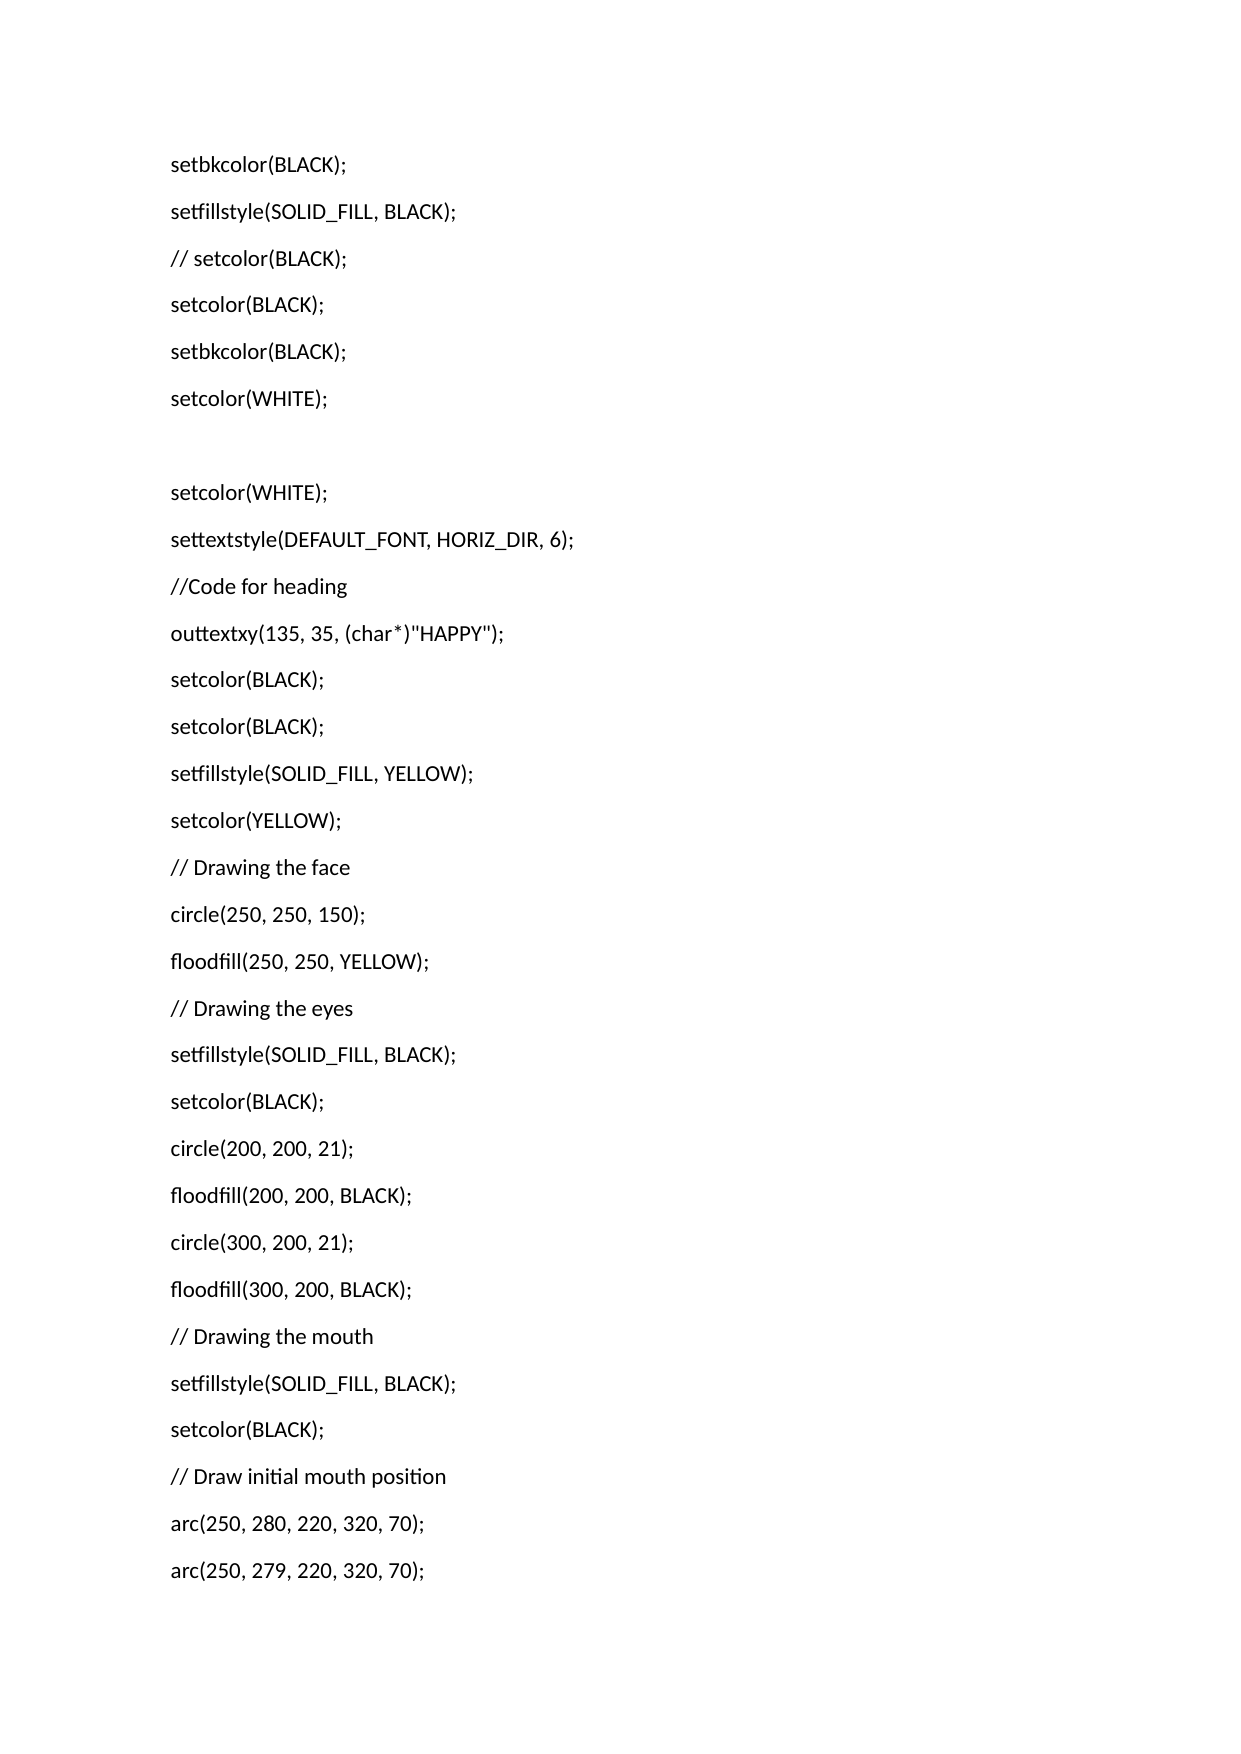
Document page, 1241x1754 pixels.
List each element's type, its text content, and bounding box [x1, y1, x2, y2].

text setbkcolor(BLACK); [150, 150, 1090, 178]
text setcolor(WHITE); [150, 478, 1090, 506]
text setcolor(YELLOW); [150, 806, 1090, 834]
text setbkcolor(BLACK); [150, 337, 1090, 366]
text outtextxy(135, 35, (char*)"HAPPY"); [150, 619, 1090, 647]
text setcolor(BLACK); [150, 666, 1090, 694]
text setfillstyle(SOLID_FILL, BLACK); [150, 1369, 1090, 1397]
text setcolor(BLACK); [150, 712, 1090, 741]
text //Code for heading [150, 572, 1090, 600]
text circle(200, 200, 21); [150, 1134, 1090, 1162]
text arc(250, 280, 220, 320, 70); [150, 1509, 1090, 1537]
text setfillstyle(SOLID_FILL, YELLOW); [150, 759, 1090, 787]
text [150, 525, 1090, 553]
text floodfill(200, 200, BLACK); [150, 1181, 1090, 1209]
text // Drawing the face [150, 853, 1090, 881]
text arc(250, 279, 220, 320, 70); [150, 1556, 1090, 1584]
text setcolor(WHITE); [150, 384, 1090, 412]
text // Drawing the eyes [150, 994, 1090, 1022]
text circle(250, 250, 150); [150, 900, 1090, 928]
text setcolor(BLACK); [150, 1416, 1090, 1444]
text floodfill(300, 200, BLACK); [150, 1275, 1090, 1303]
text setfillstyle(SOLID_FILL, BLACK); [150, 197, 1090, 225]
text circle(300, 200, 21); [150, 1228, 1090, 1256]
text setcolor(BLACK); [150, 291, 1090, 319]
text setfillstyle(SOLID_FILL, BLACK); [150, 1041, 1090, 1069]
text // Drawing the mouth [150, 1322, 1090, 1350]
text floodfill(250, 250, YELLOW); [150, 947, 1090, 975]
text setcolor(BLACK); [150, 1087, 1090, 1116]
text // setcolor(BLACK); [150, 244, 1090, 272]
text // Draw initial mouth position [150, 1462, 1090, 1491]
